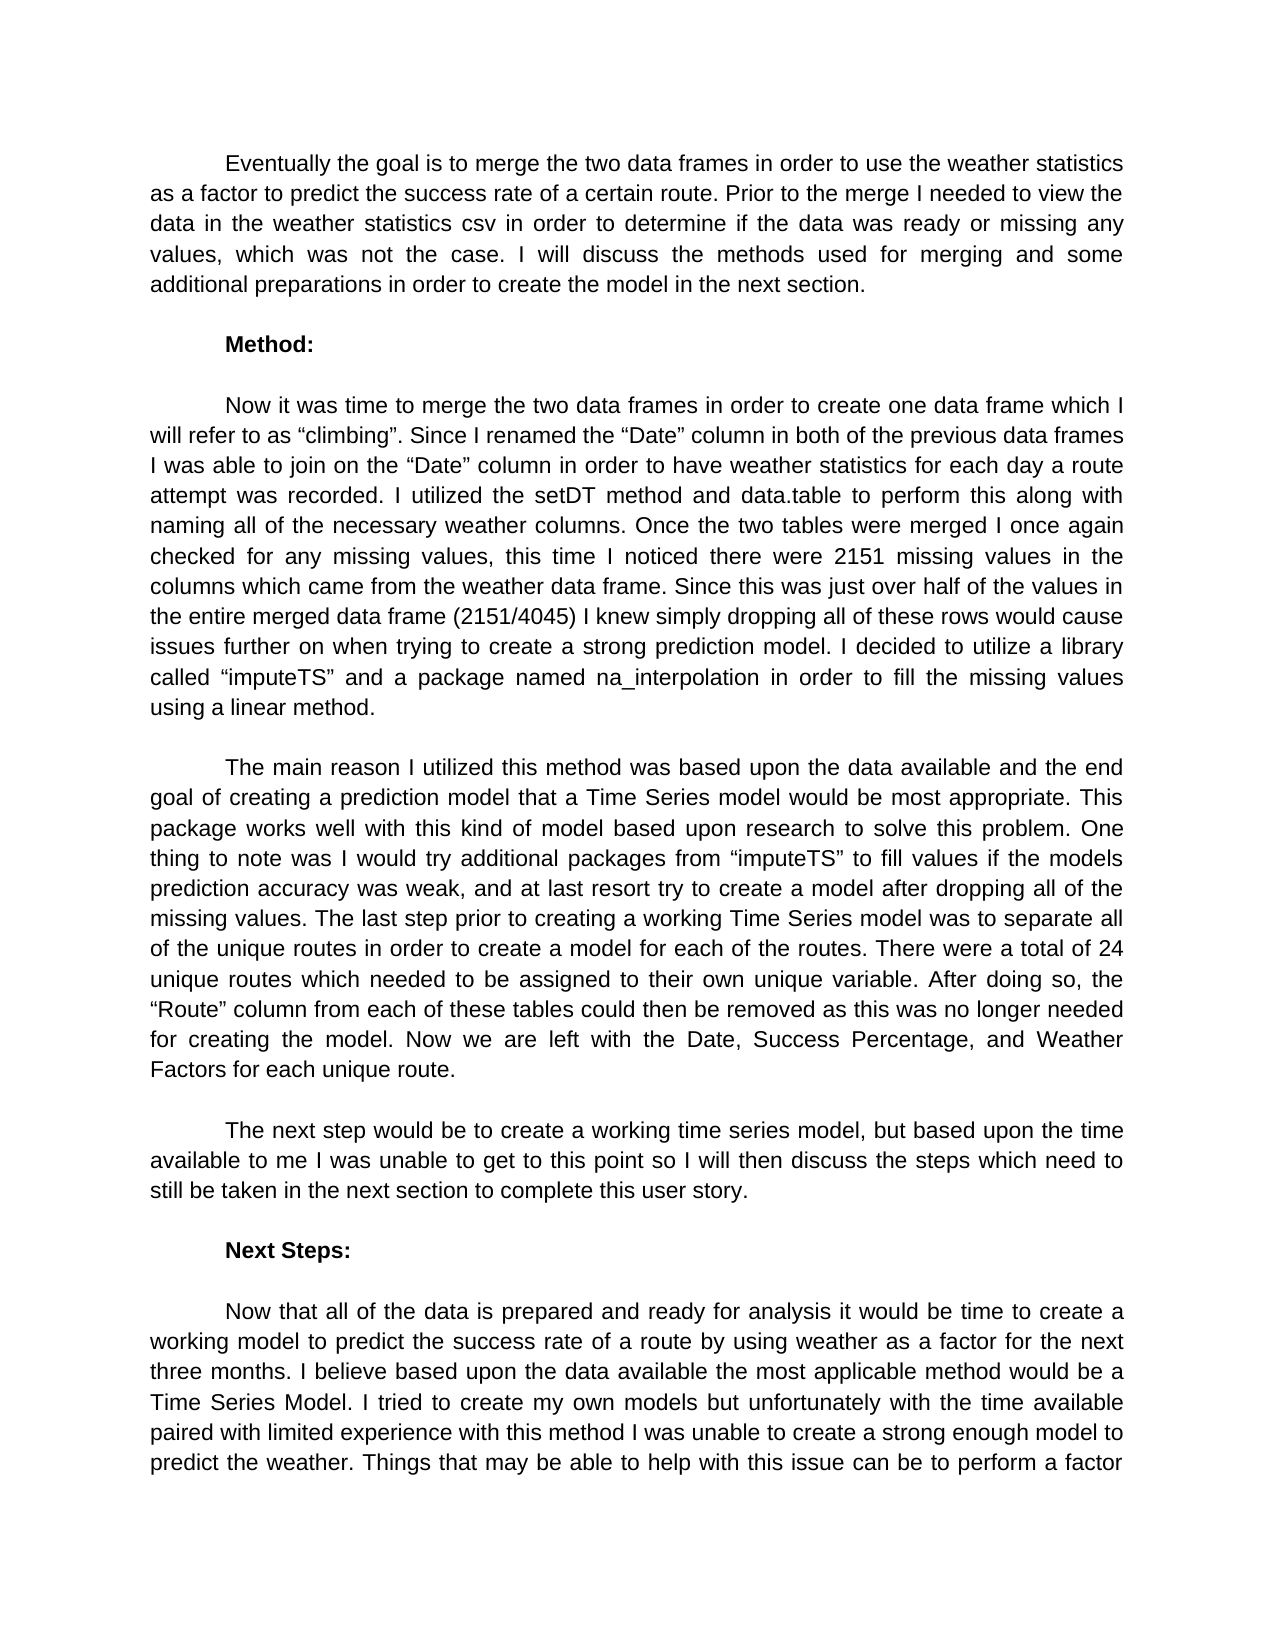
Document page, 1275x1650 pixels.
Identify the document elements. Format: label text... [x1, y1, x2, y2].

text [150, 1298, 1125, 1475]
text Now it was time to merge the two data frames in order to create one data frame which I will refer to as “climbing”. Since I renamed the “Date” column in both of the previous data frames I was able to join on the “Date” column in order to have weather statistics for each day a route attempt was recorded. I utilized the setDT method and data.table to perform this along with naming all of the necessary weather columns. Once the two tables were merged I once again checked for any missing values, this time I noticed there were 2151 missing values in the columns which came from the weather data frame. Since this was just over half of the values in the entire merged data frame (2151/4045) I knew simply dropping all of these rows would cause issues further on when trying to create a strong prediction model. I decided to utilize a library called “imputeTS” and a package named na_interpolation in order to fill the missing values using a linear method. [150, 392, 1125, 720]
text Next Steps: [150, 1237, 1125, 1264]
text The main reason I utilized this method was based upon the data available and the end goal of creating a prediction model that a Time Series model would be most appropriate. This package works well with this kind of model based upon research to solve this problem. One thing to note was I would try additional packages from “imputeTS” to fill values if the models prediction accuracy was weak, and at last resort try to create a model after dropping all of the missing values. The last step prior to creating a working Time Series model was to separate all of the unique routes in order to create a model for each of the routes. There were a total of 24 unique routes which needed to be assigned to their own unique variable. After doing so, the “Route” column from each of these tables could then be removed as this was no longer needed for creating the model. Now we are left with the Date, Success Percentage, and Weather Factors for each unique route. [150, 754, 1125, 1083]
text Method: [150, 331, 1125, 358]
text Eventually the goal is to merge the two data frames in order to use the weather statistics as a factor to predict the success rate of a certain route. Prior to the merge I needed to view the data in the weather statistics csv in order to determine if the data was ready or missing any values, which was not the case. I will discuss the methods used for merging and some additional preparations in order to create the model in the next section. [150, 150, 1125, 297]
text The next step would be to create a working time series model, but based upon the time available to me I was unable to get to this point so I will then discuss the steps which need to still be taken in the next section to complete this user story. [150, 1117, 1125, 1203]
